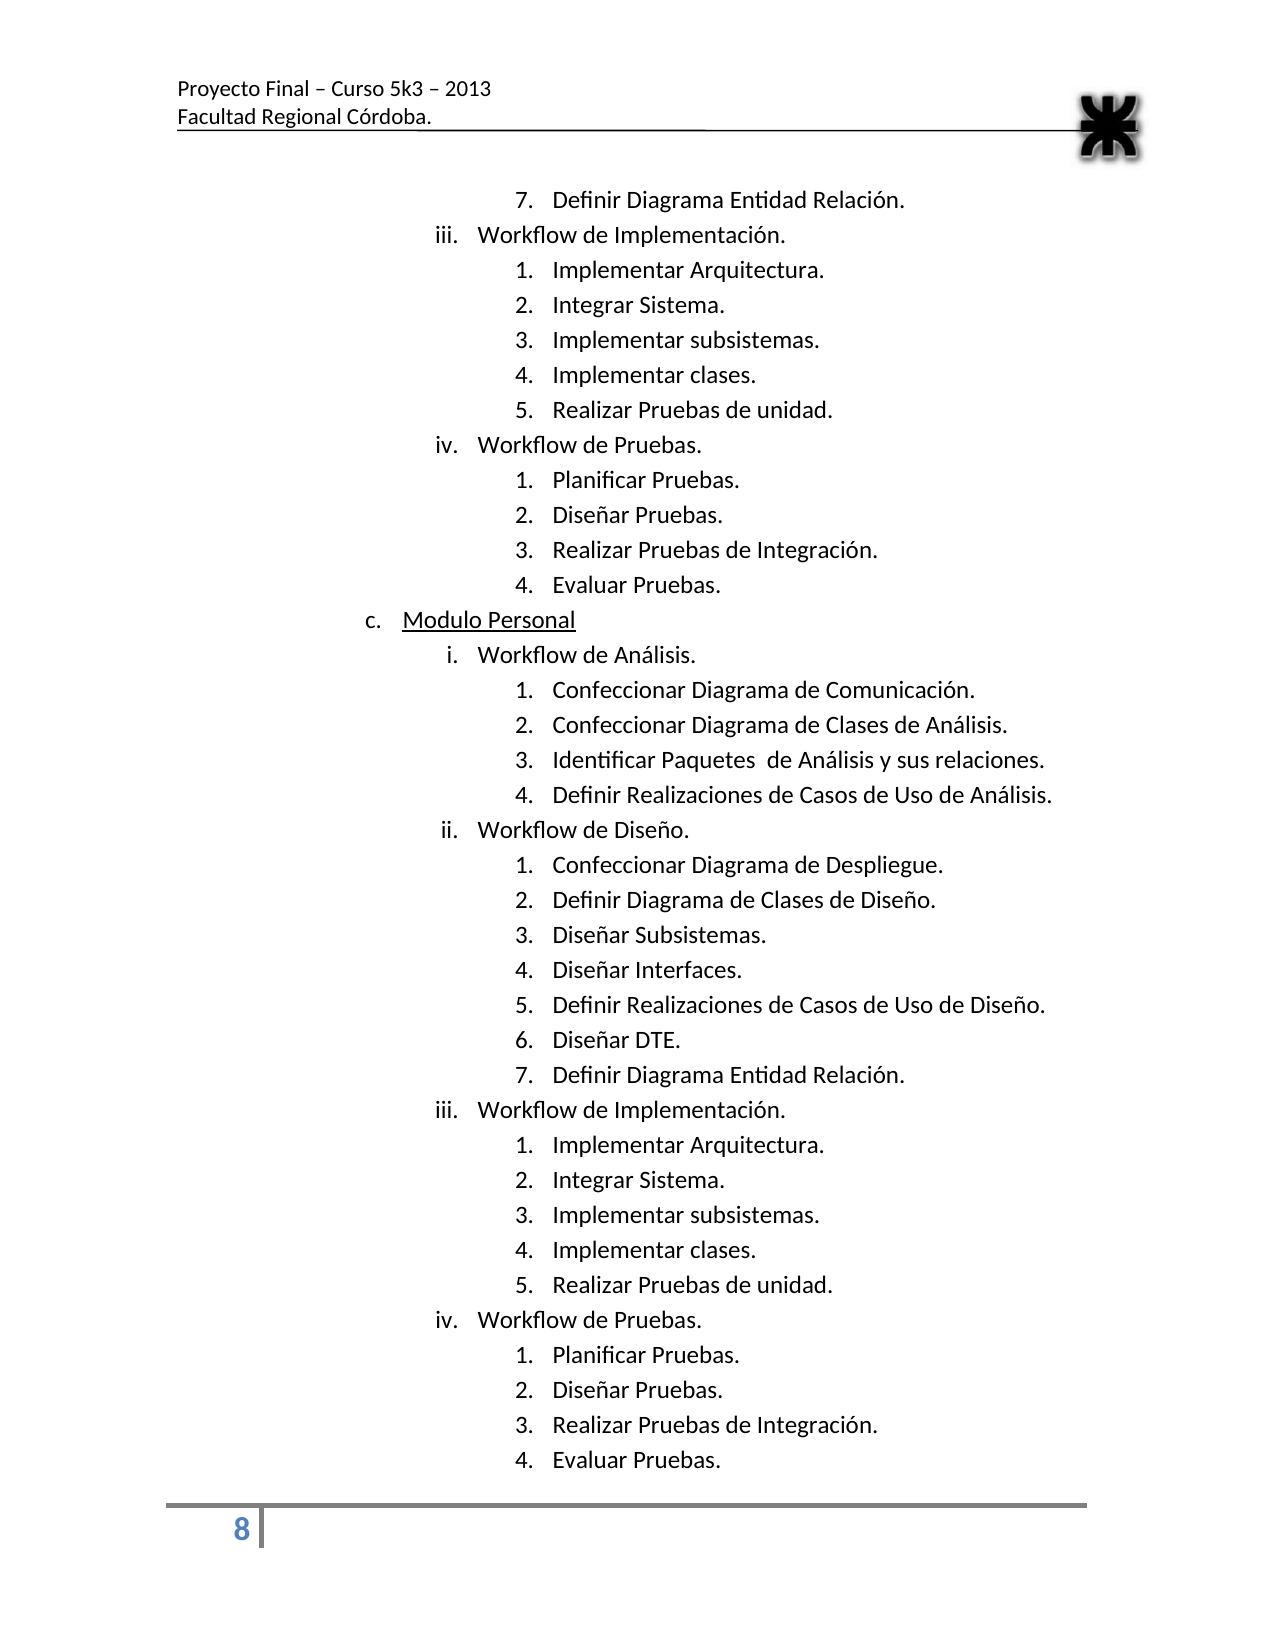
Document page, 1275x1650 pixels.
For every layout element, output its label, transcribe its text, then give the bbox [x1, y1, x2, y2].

list Diseñar Pruebas. [515, 1374, 1098, 1405]
list Realizar Pruebas de Integración. [515, 1409, 1098, 1440]
list Diseñar DTE. [515, 1024, 1098, 1055]
picture [1070, 86, 1149, 170]
list Realizar Pruebas de Integración. [515, 534, 1098, 565]
list Realizar Pruebas de unidad. [515, 394, 1098, 425]
list Identificar Paquetes de Análisis y sus relaciones. [515, 744, 1098, 775]
list Definir Realizaciones de Casos de Uso de Análisis. [515, 779, 1098, 810]
list Confeccionar Diagrama de Despliegue. [515, 849, 1098, 880]
list Evaluar Pruebas. [515, 569, 1098, 600]
list Confeccionar Diagrama de Clases de Análisis. [515, 709, 1098, 740]
list Diseñar Pruebas. [515, 499, 1098, 530]
list Modulo Personal [365, 604, 1098, 635]
list Implementar subsistemas. [515, 324, 1098, 355]
list Diseñar Subsistemas. [515, 919, 1098, 950]
list Workflow de Implementación. [458, 1094, 1098, 1125]
list Definir Diagrama de Clases de Diseño. [515, 884, 1098, 915]
list Realizar Pruebas de unidad. [515, 1269, 1098, 1300]
list Workflow de Análisis. [458, 639, 1098, 670]
list Integrar Sistema. [515, 289, 1098, 320]
list Definir Realizaciones de Casos de Uso de Diseño. [515, 989, 1098, 1020]
list Definir Diagrama Entidad Relación. [515, 1059, 1098, 1090]
list Implementar subsistemas. [515, 1199, 1098, 1230]
list Workflow de Pruebas. [458, 429, 1098, 460]
list Implementar Arquitectura. [515, 1129, 1098, 1160]
list Planificar Pruebas. [515, 464, 1098, 495]
list Implementar clases. [515, 1234, 1098, 1265]
list Workflow de Pruebas. [458, 1304, 1098, 1335]
list Implementar Arquitectura. [515, 254, 1098, 285]
list Evaluar Pruebas. [515, 1444, 1098, 1475]
list Workflow de Diseño. [458, 814, 1098, 845]
list Diseñar Interfaces. [515, 954, 1098, 985]
list Integrar Sistema. [515, 1164, 1098, 1195]
list Workflow de Implementación. [458, 219, 1098, 250]
list Definir Diagrama Entidad Relación. [515, 184, 1098, 215]
list Implementar clases. [515, 359, 1098, 390]
list Planificar Pruebas. [515, 1339, 1098, 1370]
list Confeccionar Diagrama de Comunicación. [515, 674, 1098, 705]
